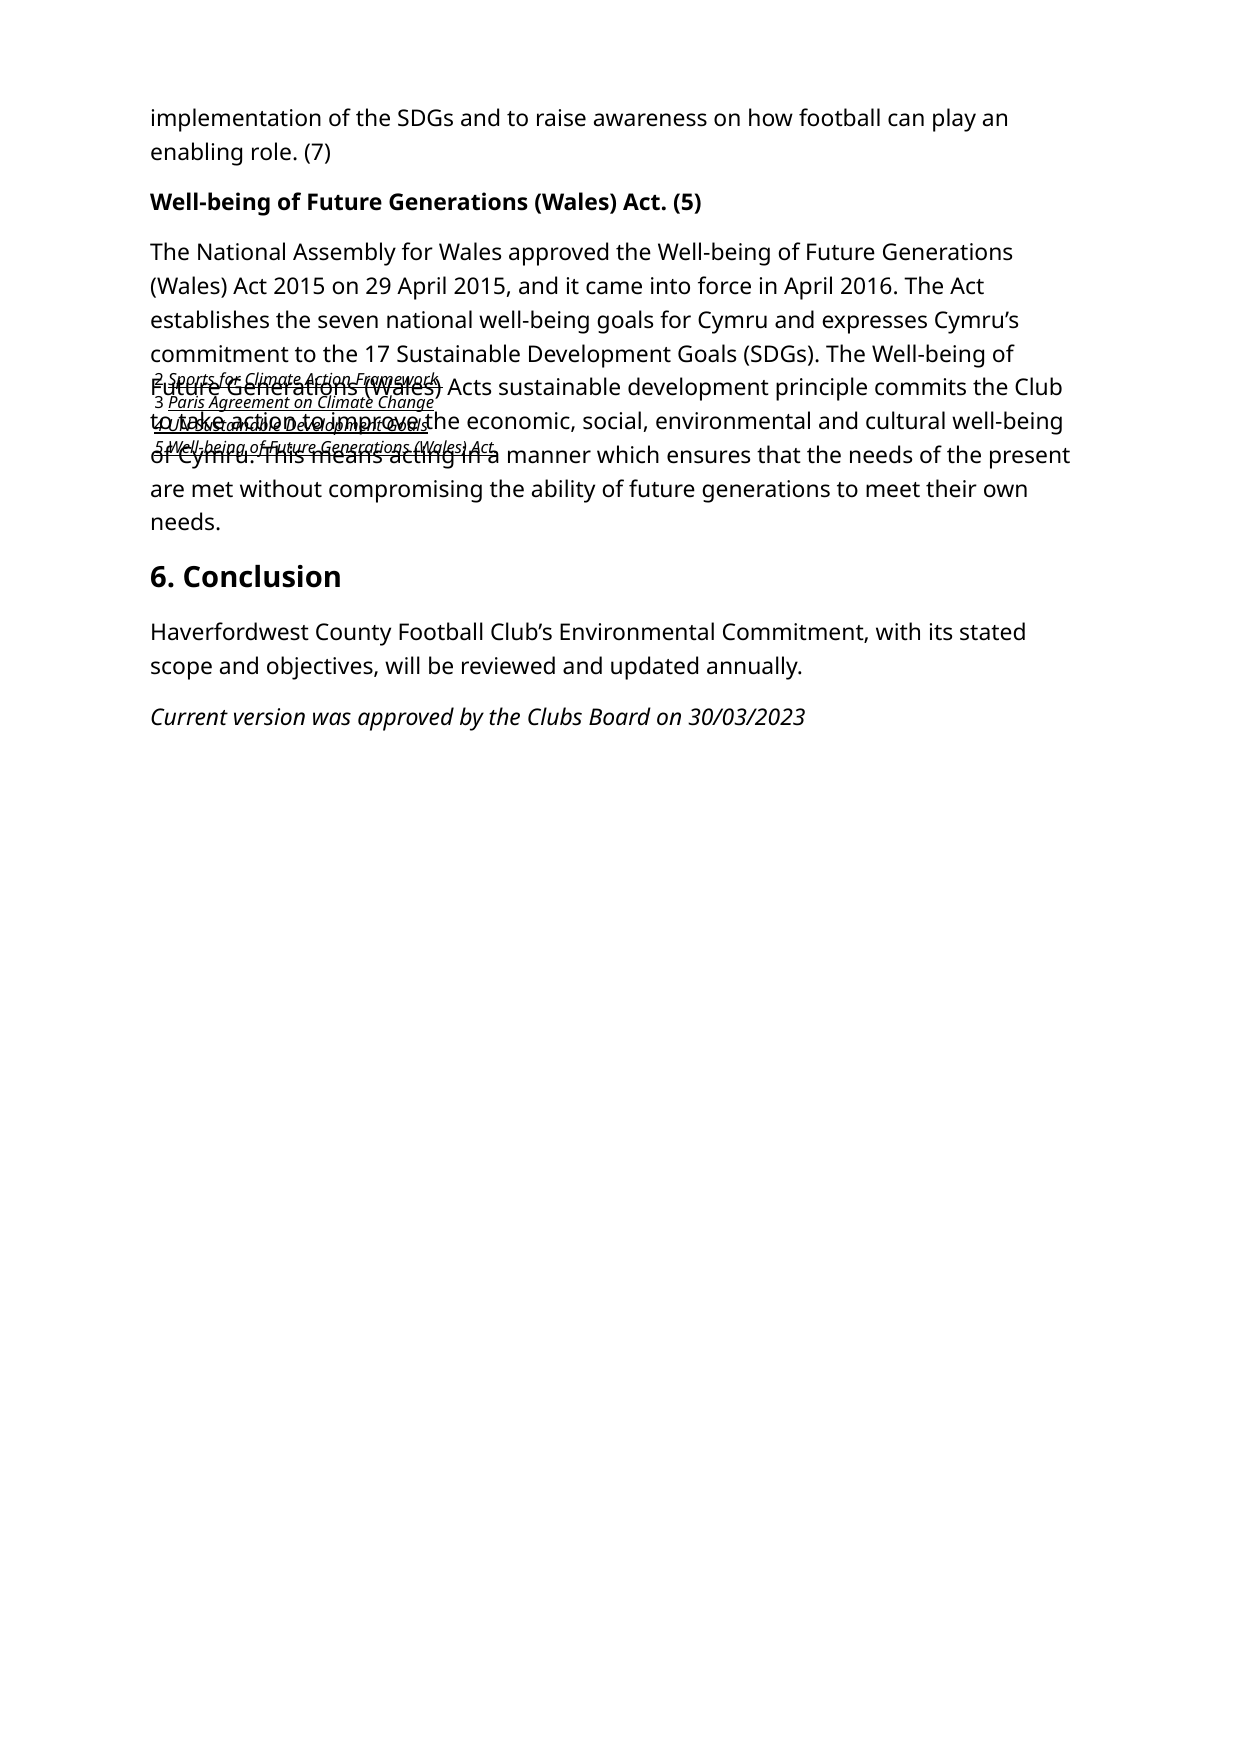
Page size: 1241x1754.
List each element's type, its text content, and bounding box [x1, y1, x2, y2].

text Current version was approved by the Clubs Board on 30/03/2023 [150, 700, 1090, 732]
text The National Assembly for Wales approved the Well-being of Future Generations (Wales) Act 2015 on 29 April 2015, and it came into force in April 2016. The Act establishes the seven national well-being goals for Cymru and expresses Cymru’s commitment to the 17 Sustainable Development Goals (SDGs). The Well-being of Future Generations (Wales) Acts sustainable development principle commits the Club to take action to improve the economic, social, environmental and cultural well-being of Cymru. This means acting in a manner which ensures that the needs of the present are met without compromising the ability of future generations to meet their own needs. [150, 236, 1090, 538]
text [150, 102, 1090, 167]
text Haverfordwest County Football Club’s Environmental Commitment, with its stated scope and objectives, will be reviewed and updated annually. [150, 616, 1090, 681]
text 6. Conclusion [150, 557, 1090, 596]
text Well-being of Future Generations (Wales) Act. (5) [150, 186, 1090, 217]
